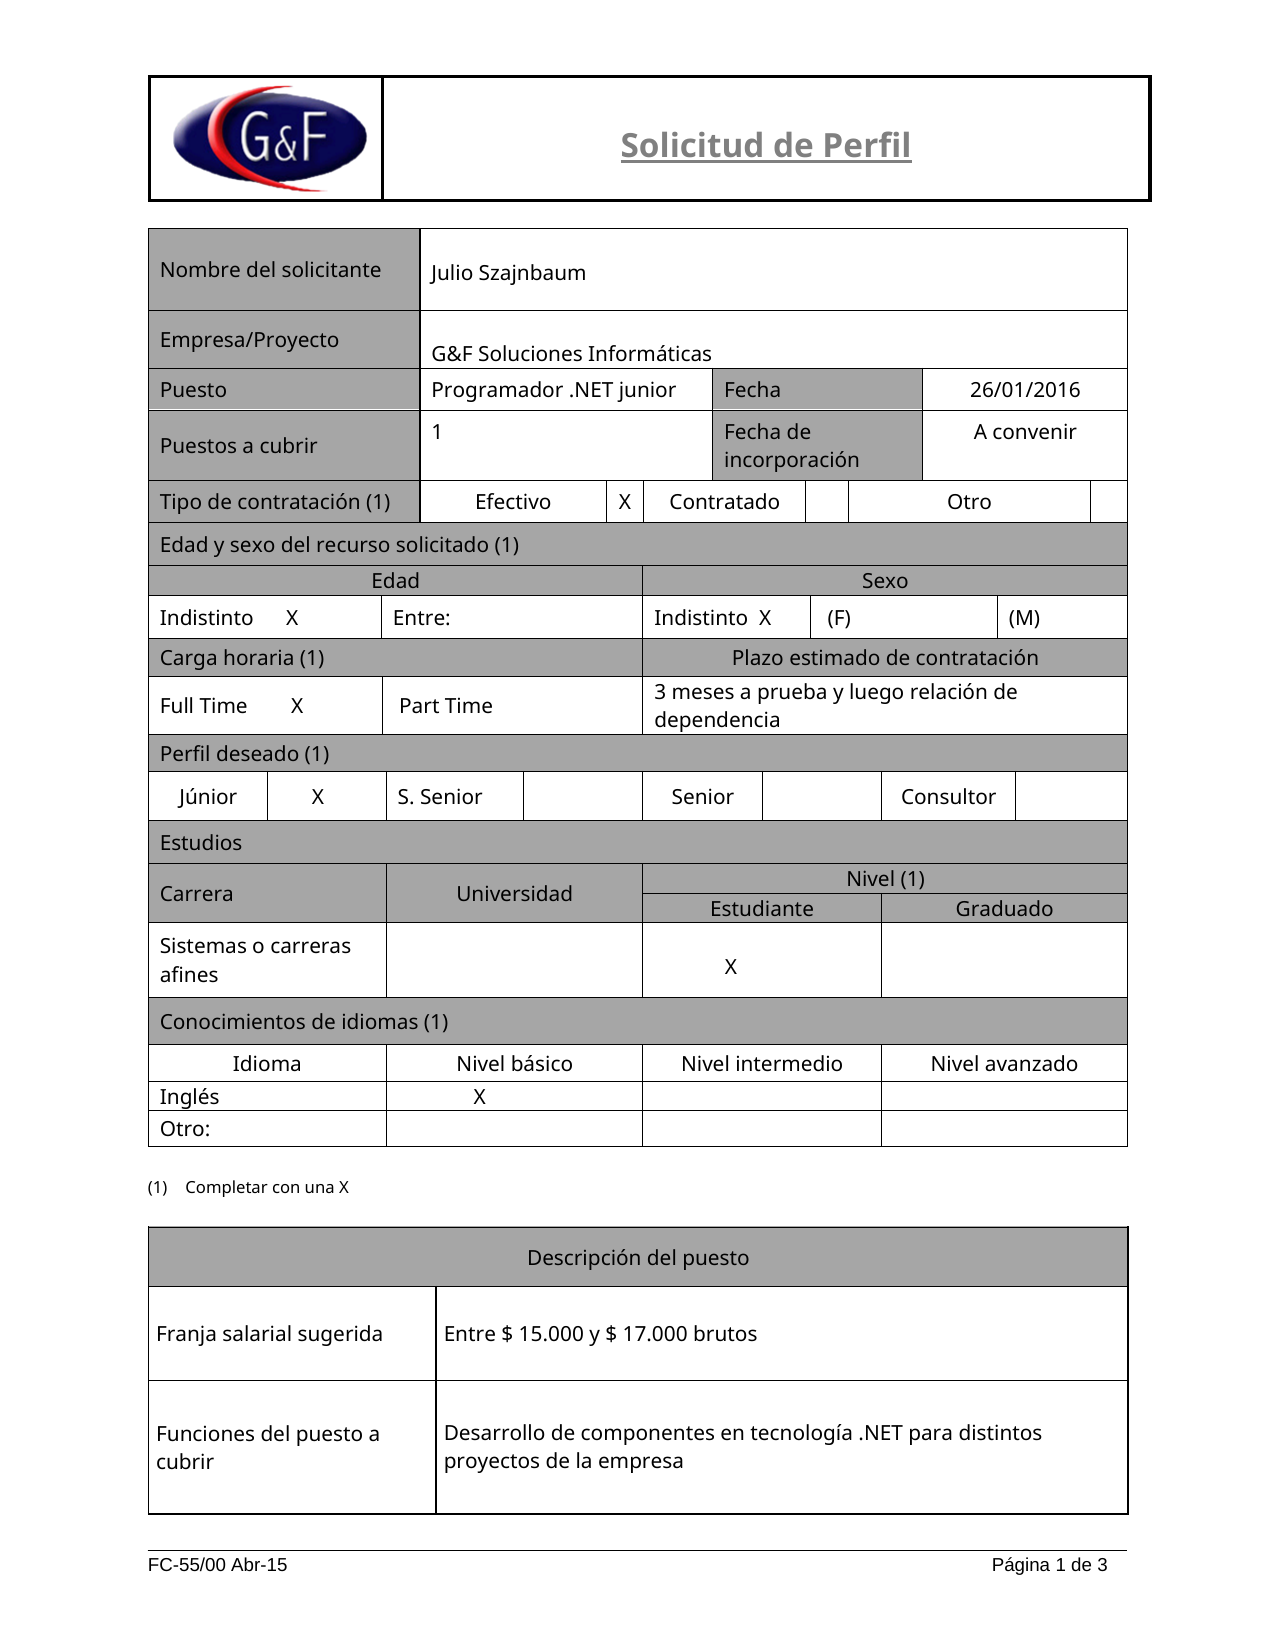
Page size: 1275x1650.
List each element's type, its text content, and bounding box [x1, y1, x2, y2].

table_cell [882, 1111, 1127, 1146]
table_cell (F) [811, 596, 997, 638]
table_cell (M) [998, 596, 1127, 638]
table_cell X [607, 481, 643, 522]
table_cell [1016, 772, 1127, 820]
table_cell Estudiante [643, 894, 881, 922]
table_cell Carrera [149, 864, 386, 922]
table_cell Sistemas o carreras afines [149, 923, 386, 997]
table_cell Fecha [713, 369, 922, 409]
table_cell [1091, 481, 1127, 522]
table_cell Graduado [882, 894, 1127, 922]
table_cell Consultor [882, 772, 1015, 820]
table_cell Indistinto X [643, 596, 810, 638]
table_cell [387, 1111, 642, 1146]
table_cell [524, 772, 642, 820]
table_cell Conocimientos de idiomas (1) [149, 998, 1127, 1044]
table_cell 1 [421, 411, 712, 480]
table_cell X [643, 923, 881, 997]
table_cell 3 meses a prueba y luego relación de dependencia [643, 677, 1127, 734]
table_cell Universidad [387, 864, 642, 922]
table_header Julio Szajnbaum [421, 229, 1127, 310]
table_cell A convenir [923, 411, 1127, 480]
table_cell Efectivo [421, 481, 606, 522]
table_cell Júnior [149, 772, 267, 820]
table_cell Part Time [383, 677, 642, 734]
table_cell Desarrollo de componentes en tecnología .NET para distintos proyectos de la empresa [437, 1381, 1127, 1513]
table_cell Senior [643, 772, 762, 820]
table_cell Nivel (1) [643, 864, 1127, 893]
table_cell Franja salarial sugerida [149, 1287, 435, 1379]
table_cell Inglés [149, 1082, 386, 1110]
table_cell Puestos a cubrir [149, 411, 419, 480]
table_cell Perfil deseado (1) [149, 735, 1127, 771]
table_cell Edad y sexo del recurso solicitado (1) [149, 523, 1127, 565]
table_cell Entre $ 15.000 y $ 17.000 brutos [437, 1287, 1127, 1379]
table_cell X [268, 772, 386, 820]
table_cell [387, 923, 642, 997]
table_cell Funciones del puesto a cubrir [149, 1381, 435, 1513]
table_cell [882, 1082, 1127, 1110]
table_cell Tipo de contratación (1) [149, 481, 419, 522]
table_cell Otro [849, 481, 1090, 522]
table_cell [763, 772, 881, 820]
table_cell Nivel avanzado [882, 1045, 1127, 1081]
table_cell Sexo [643, 566, 1127, 595]
list Completar con una X [148, 1175, 1127, 1198]
table_cell Nivel básico [387, 1045, 642, 1081]
picture [160, 78, 381, 199]
table_cell Carga horaria (1) [149, 639, 642, 676]
table_cell Puesto [149, 369, 419, 409]
table_cell [643, 1082, 881, 1110]
table_cell G&F Soluciones Informáticas [421, 311, 1127, 368]
table_cell Entre: [382, 596, 642, 638]
table_cell Programador .NET junior [421, 369, 712, 409]
table_cell Full Time X [149, 677, 382, 734]
table_cell Estudios [149, 821, 1127, 863]
table_cell 26/01/2016 [923, 369, 1127, 409]
table_cell Empresa/Proyecto [149, 311, 419, 368]
table_cell Indistinto X [149, 596, 381, 638]
table_header Descripción del puesto [149, 1228, 1127, 1286]
table_cell Edad [149, 566, 642, 595]
table_cell Contratado [644, 481, 805, 522]
table_cell Nivel intermedio [643, 1045, 881, 1081]
table_cell Idioma [149, 1045, 386, 1081]
table_cell Otro: [149, 1111, 386, 1146]
table_cell Fecha de incorporación [713, 411, 922, 480]
table_cell [806, 481, 848, 522]
table_cell [882, 923, 1127, 997]
table_cell X [387, 1082, 642, 1110]
table_cell Plazo estimado de contratación [643, 639, 1127, 676]
table_header Nombre del solicitante [149, 229, 419, 310]
table_cell S. Senior [387, 772, 523, 820]
table_cell [643, 1111, 881, 1146]
